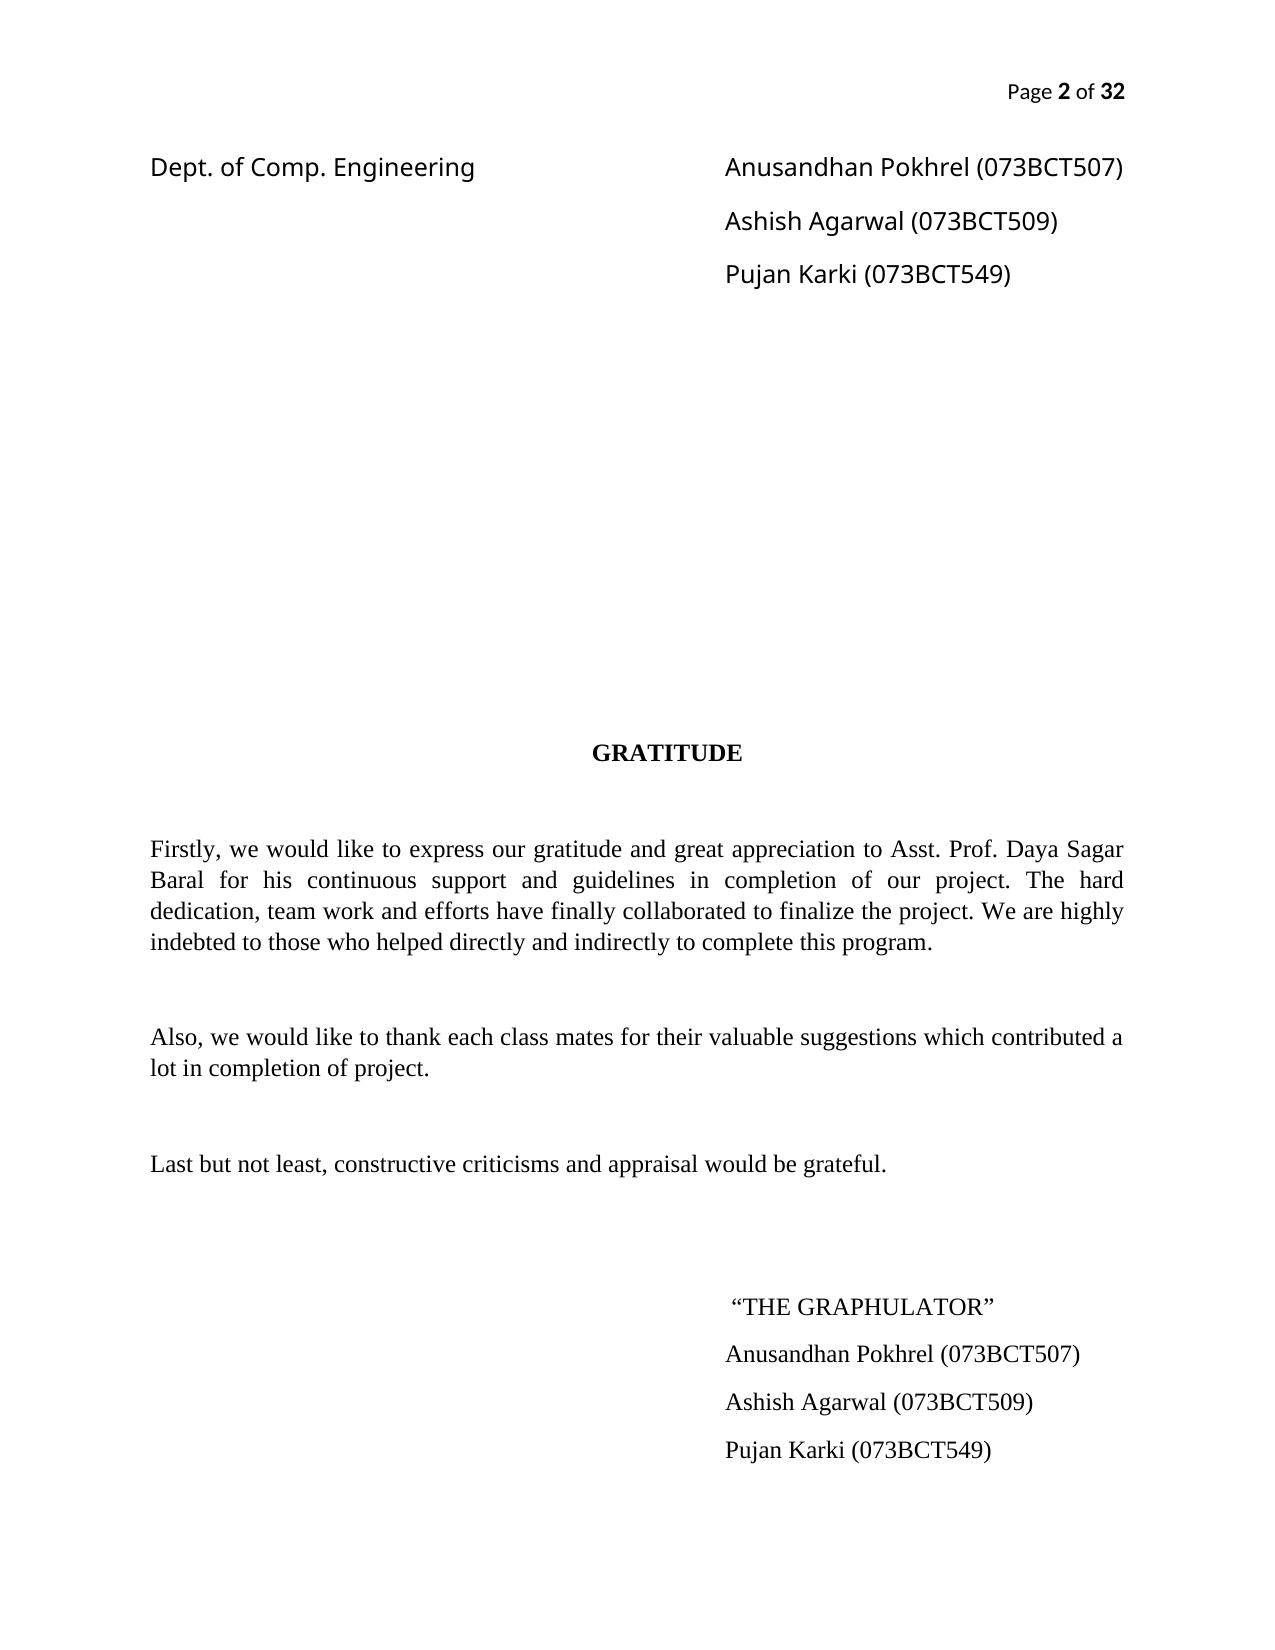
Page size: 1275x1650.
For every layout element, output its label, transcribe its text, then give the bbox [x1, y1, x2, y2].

text Ashish Agarwal (073BCT509) [150, 203, 1125, 237]
text Ashish Agarwal (073BCT509) [150, 1387, 1125, 1416]
text Also, we would like to thank each class mates for their valuable suggestions which contributed a lot in completion of project. [150, 1022, 1125, 1082]
text Dept. of Comp. Engineering Anusandhan Pokhrel (073BCT507) [150, 150, 1125, 184]
text GRATITUDE [150, 738, 1125, 767]
text “THE GRAPHULATOR” [150, 1292, 1125, 1321]
text Last but not least, constructive criticisms and appraisal would be grateful. [150, 1149, 1125, 1177]
text Firstly, we would like to express our gratitude and great appreciation to Asst. Prof. Daya Sagar Baral for his continuous support and guidelines in completion of our project. The hard dedication, team work and efforts have finally collaborated to finalize the project. We are highly indebted to those who helped directly and indirectly to complete this program. [150, 834, 1125, 956]
text Pujan Karki (073BCT549) [150, 257, 1125, 291]
text Anusandhan Pokhrel (073BCT507) [150, 1339, 1125, 1368]
text Pujan Karki (073BCT549) [150, 1435, 1125, 1464]
